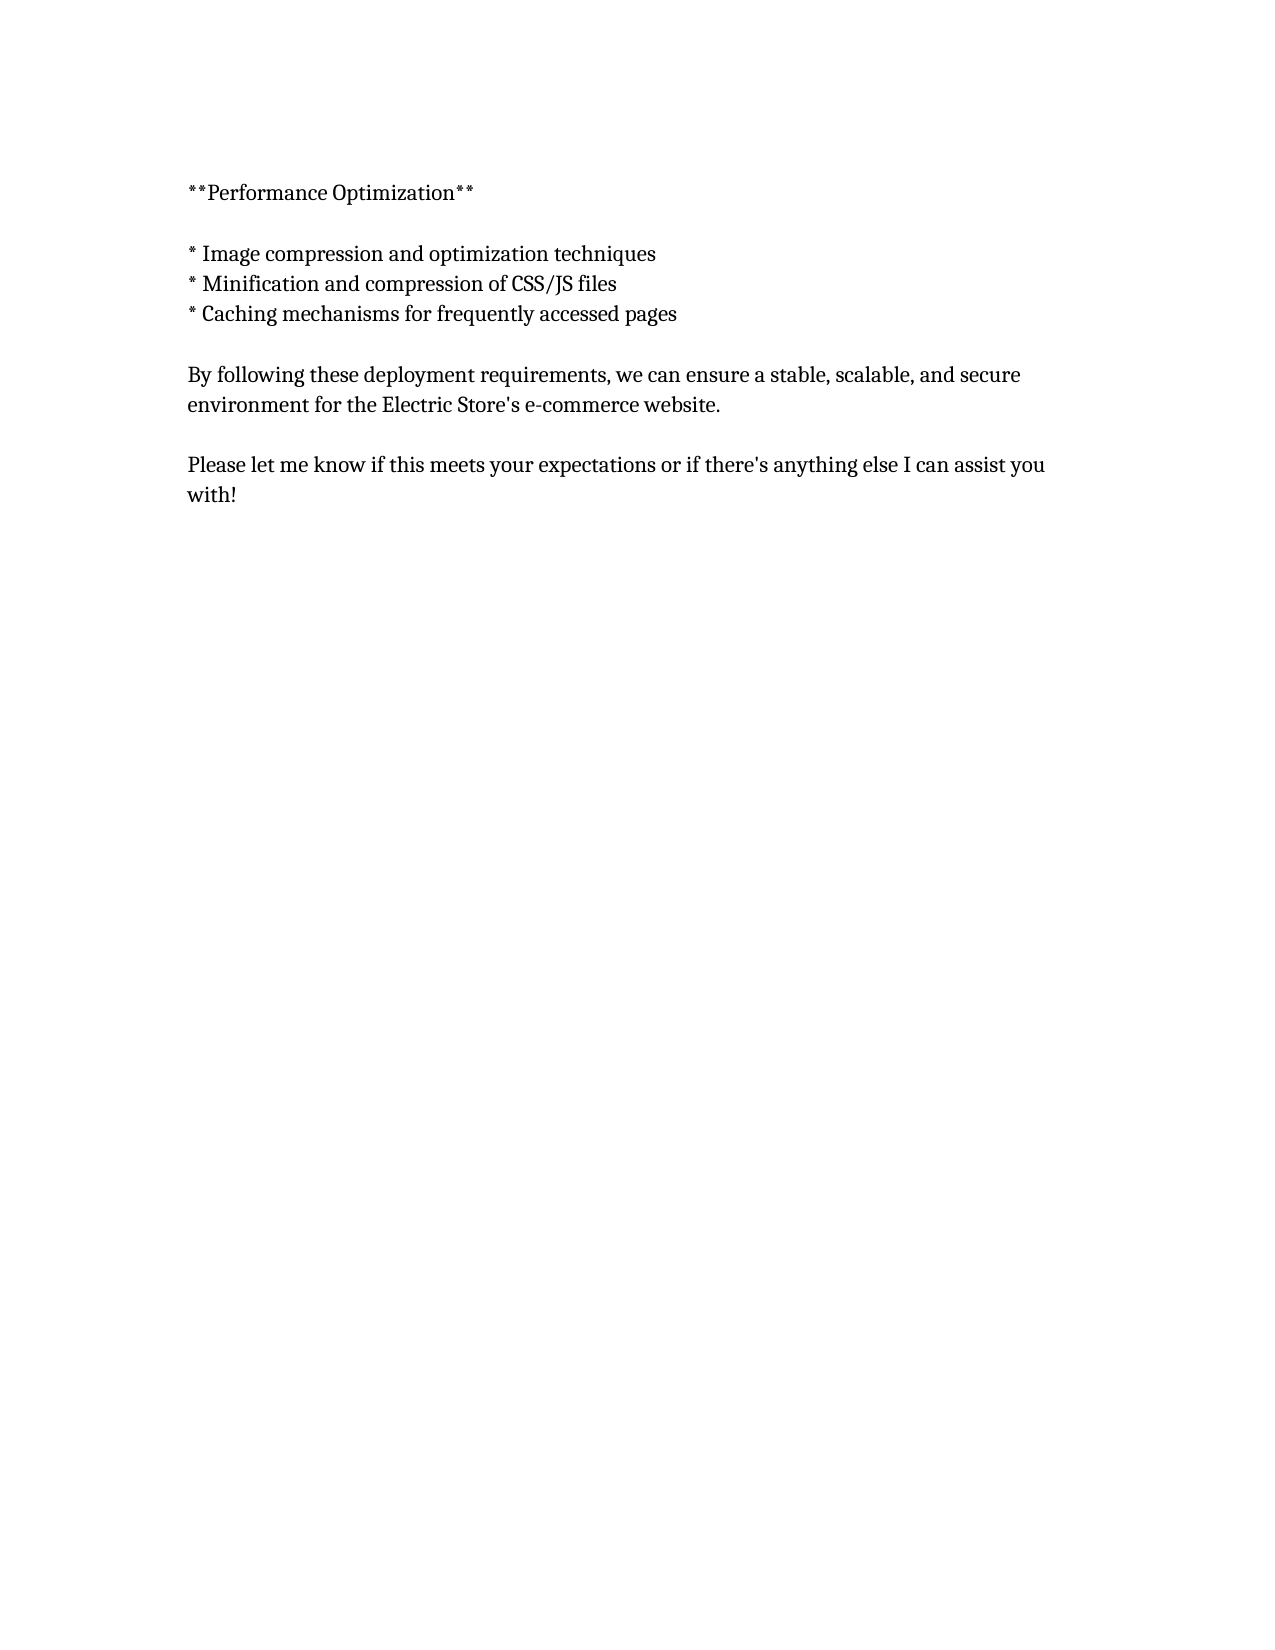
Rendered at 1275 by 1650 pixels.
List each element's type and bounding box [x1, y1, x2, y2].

text [187, 150, 1087, 509]
